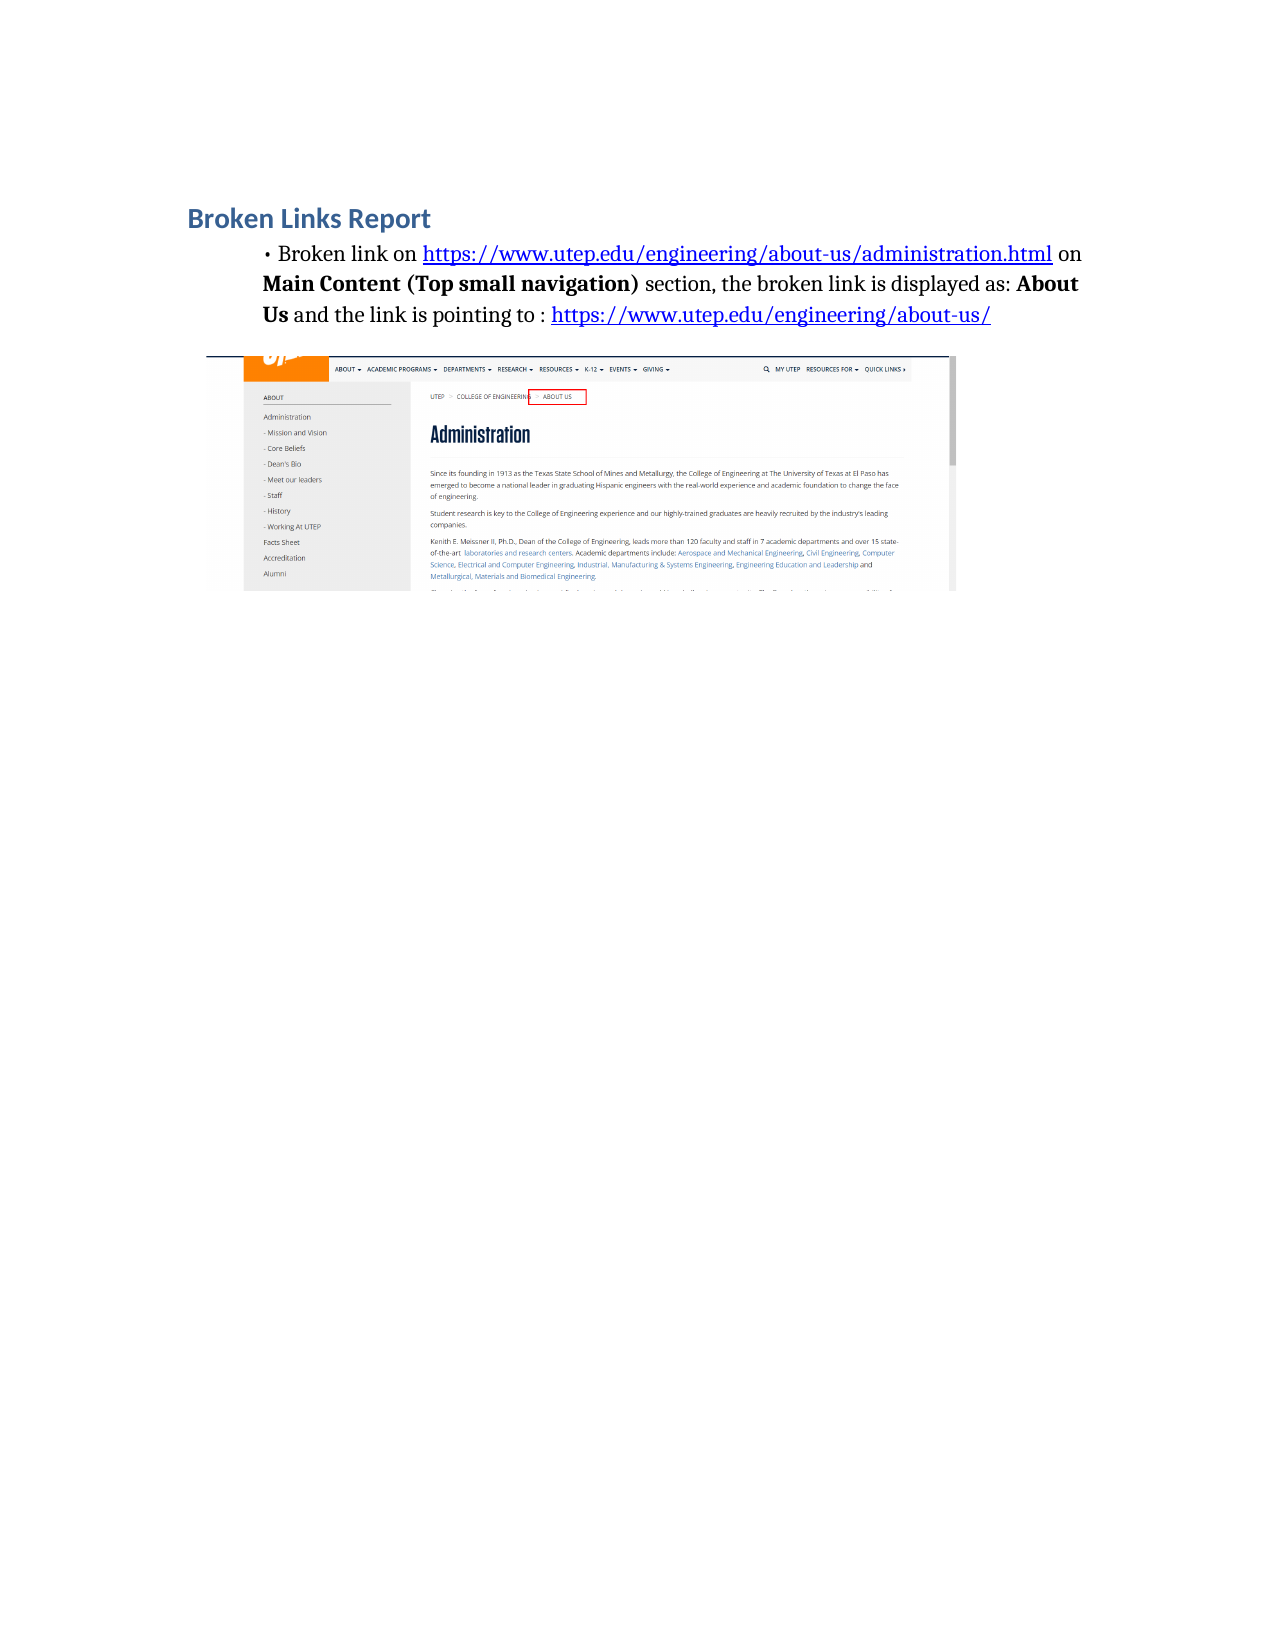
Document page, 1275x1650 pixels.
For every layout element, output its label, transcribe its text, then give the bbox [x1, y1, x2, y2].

subtitle Broken Links Report [187, 200, 1087, 236]
picture [206, 356, 957, 591]
text • Broken link on https://www.utep.edu/engineering/about-us/administration.html on Main Content (Top small navigation) section, the broken link is displayed as: About Us and the link is pointing to : https://www.utep.edu/engineering/about-us/ [262, 241, 1087, 328]
